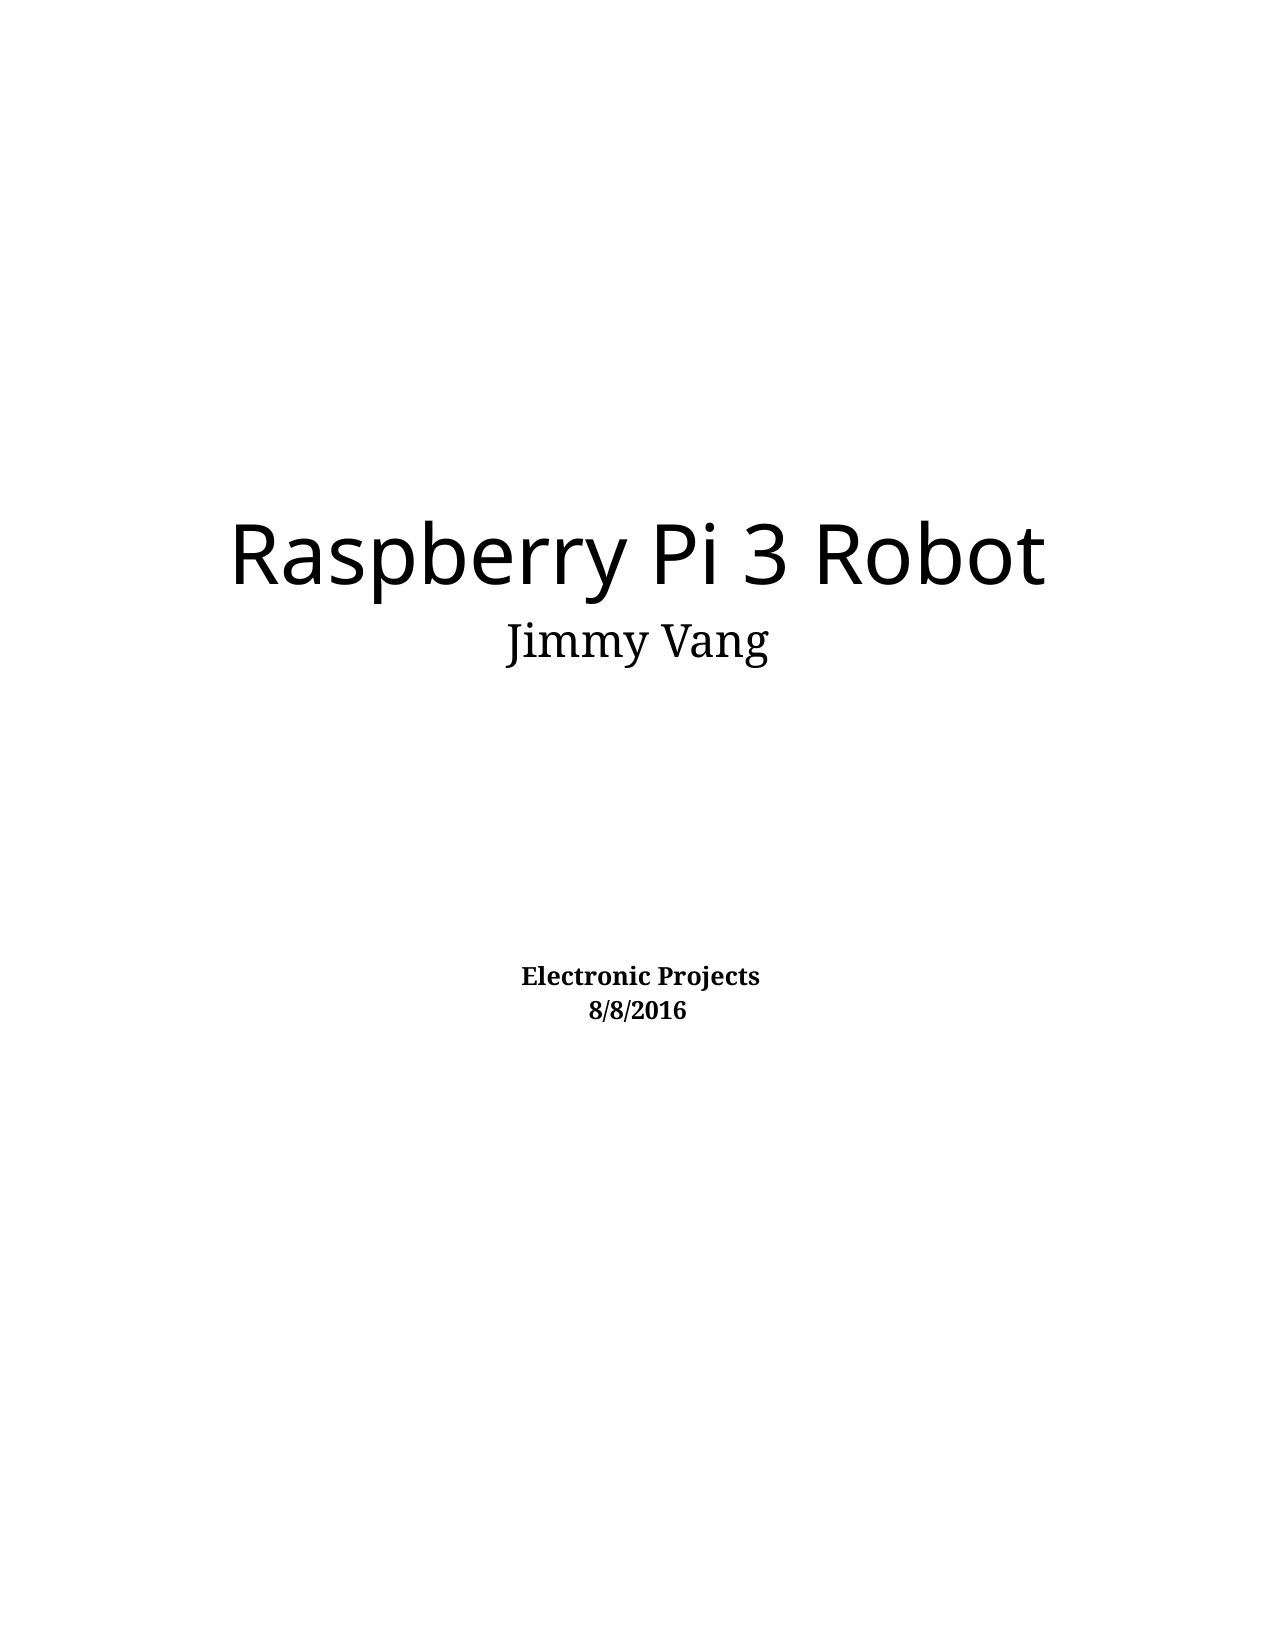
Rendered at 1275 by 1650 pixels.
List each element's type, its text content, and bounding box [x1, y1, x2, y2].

text Jimmy Vang [150, 608, 1125, 671]
text 8/8/2016 [150, 992, 1125, 1027]
text Electronic Projects [150, 958, 1125, 992]
text Raspberry Pi 3 Robot [150, 495, 1125, 608]
